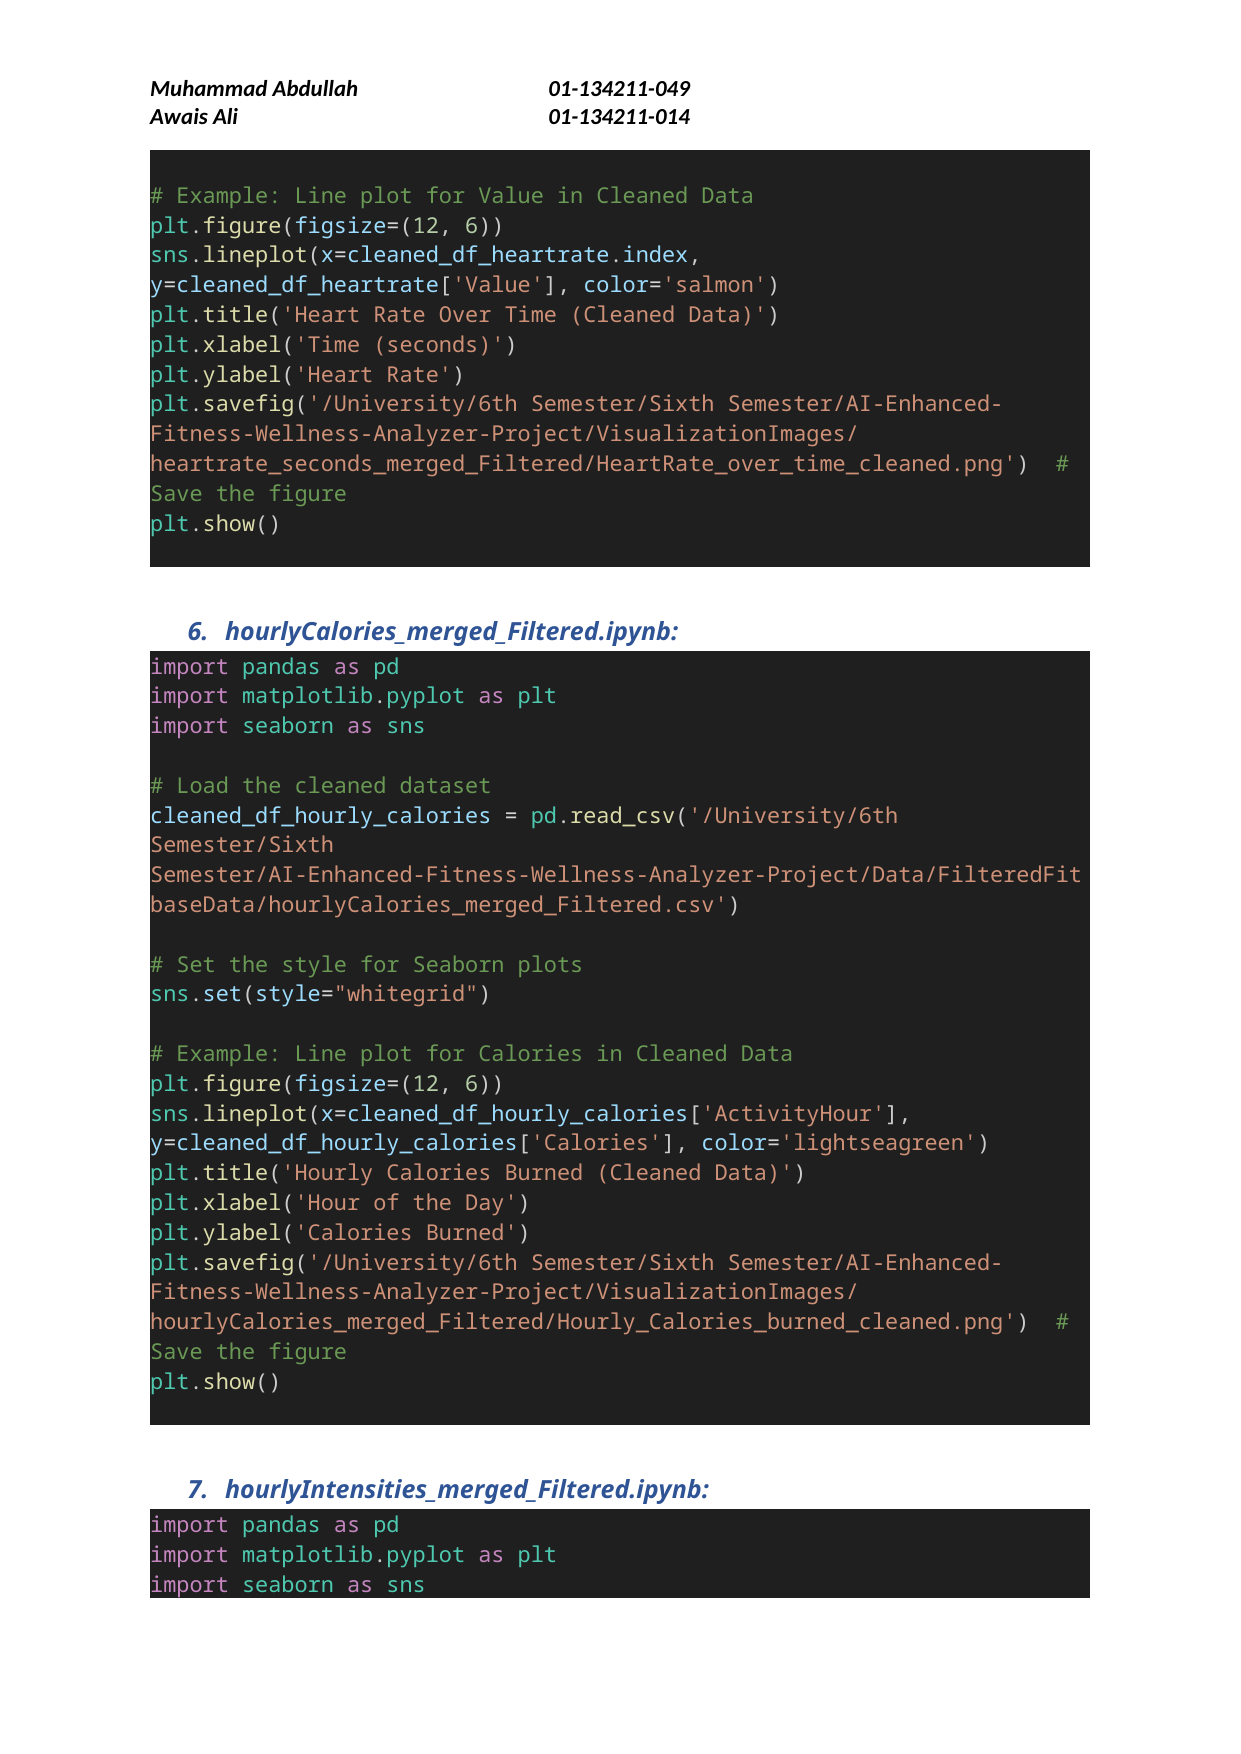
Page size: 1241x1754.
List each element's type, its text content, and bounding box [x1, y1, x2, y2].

text plt.xlabel('Time (seconds)') [150, 329, 1090, 358]
text plt.title('Heart Rate Over Time (Cleaned Data)') [150, 299, 1090, 329]
subtitle hourlyIntensities_merged_Filtered.ipynb: [187, 1472, 1090, 1506]
text sns.set(style="whitegrid") [150, 978, 1090, 1008]
text cleaned_df_hourly_calories = pd.read_csv('/University/6th Semester/Sixth Semester/AI-Enhanced-Fitness-Wellness-Analyzer-Project/Data/FilteredFitbaseData/hourlyCalories_merged_Filtered.csv') [150, 800, 1090, 919]
text plt.figure(figsize=(12, 6)) [150, 1068, 1090, 1098]
text plt.figure(figsize=(12, 6)) [150, 209, 1090, 239]
text # Example: Line plot for Value in Cleaned Data [150, 180, 1090, 209]
text import matplotlib.pyplot as plt [150, 681, 1090, 710]
text sns.lineplot(x=cleaned_df_heartrate.index, y=cleaned_df_heartrate['Value'], color='salmon') [150, 239, 1090, 299]
text plt.savefig('/University/6th Semester/Sixth Semester/AI-Enhanced-Fitness-Wellness-Analyzer-Project/VisualizationImages/hourlyCalories_merged_Filtered/Hourly_Calories_burned_cleaned.png') # Save the figure [150, 1247, 1090, 1366]
text # Set the style for Seaborn plots [150, 949, 1090, 978]
text import matplotlib.pyplot as plt [150, 1539, 1090, 1568]
text sns.lineplot(x=cleaned_df_hourly_calories['ActivityHour'], y=cleaned_df_hourly_calories['Calories'], color='lightseagreen') [150, 1098, 1090, 1157]
text plt.title('Hourly Calories Burned (Cleaned Data)') [150, 1157, 1090, 1187]
subtitle hourlyCalories_merged_Filtered.ipynb: [187, 614, 1090, 648]
text # Example: Line plot for Calories in Cleaned Data [150, 1038, 1090, 1068]
text import pandas as pd [150, 651, 1090, 681]
text plt.ylabel('Heart Rate') [150, 358, 1090, 388]
text import pandas as pd [150, 1509, 1090, 1539]
text plt.ylabel('Calories Burned') [150, 1217, 1090, 1247]
text plt.xlabel('Hour of the Day') [150, 1187, 1090, 1217]
text plt.show() [150, 1366, 1090, 1396]
text import seaborn as sns [150, 1568, 1090, 1598]
text plt.savefig('/University/6th Semester/Sixth Semester/AI-Enhanced-Fitness-Wellness-Analyzer-Project/VisualizationImages/heartrate_seconds_merged_Filtered/HeartRate_over_time_cleaned.png') # Save the figure [150, 388, 1090, 507]
text # Load the cleaned dataset [150, 770, 1090, 800]
text import seaborn as sns [150, 710, 1090, 740]
text plt.show() [150, 507, 1090, 537]
